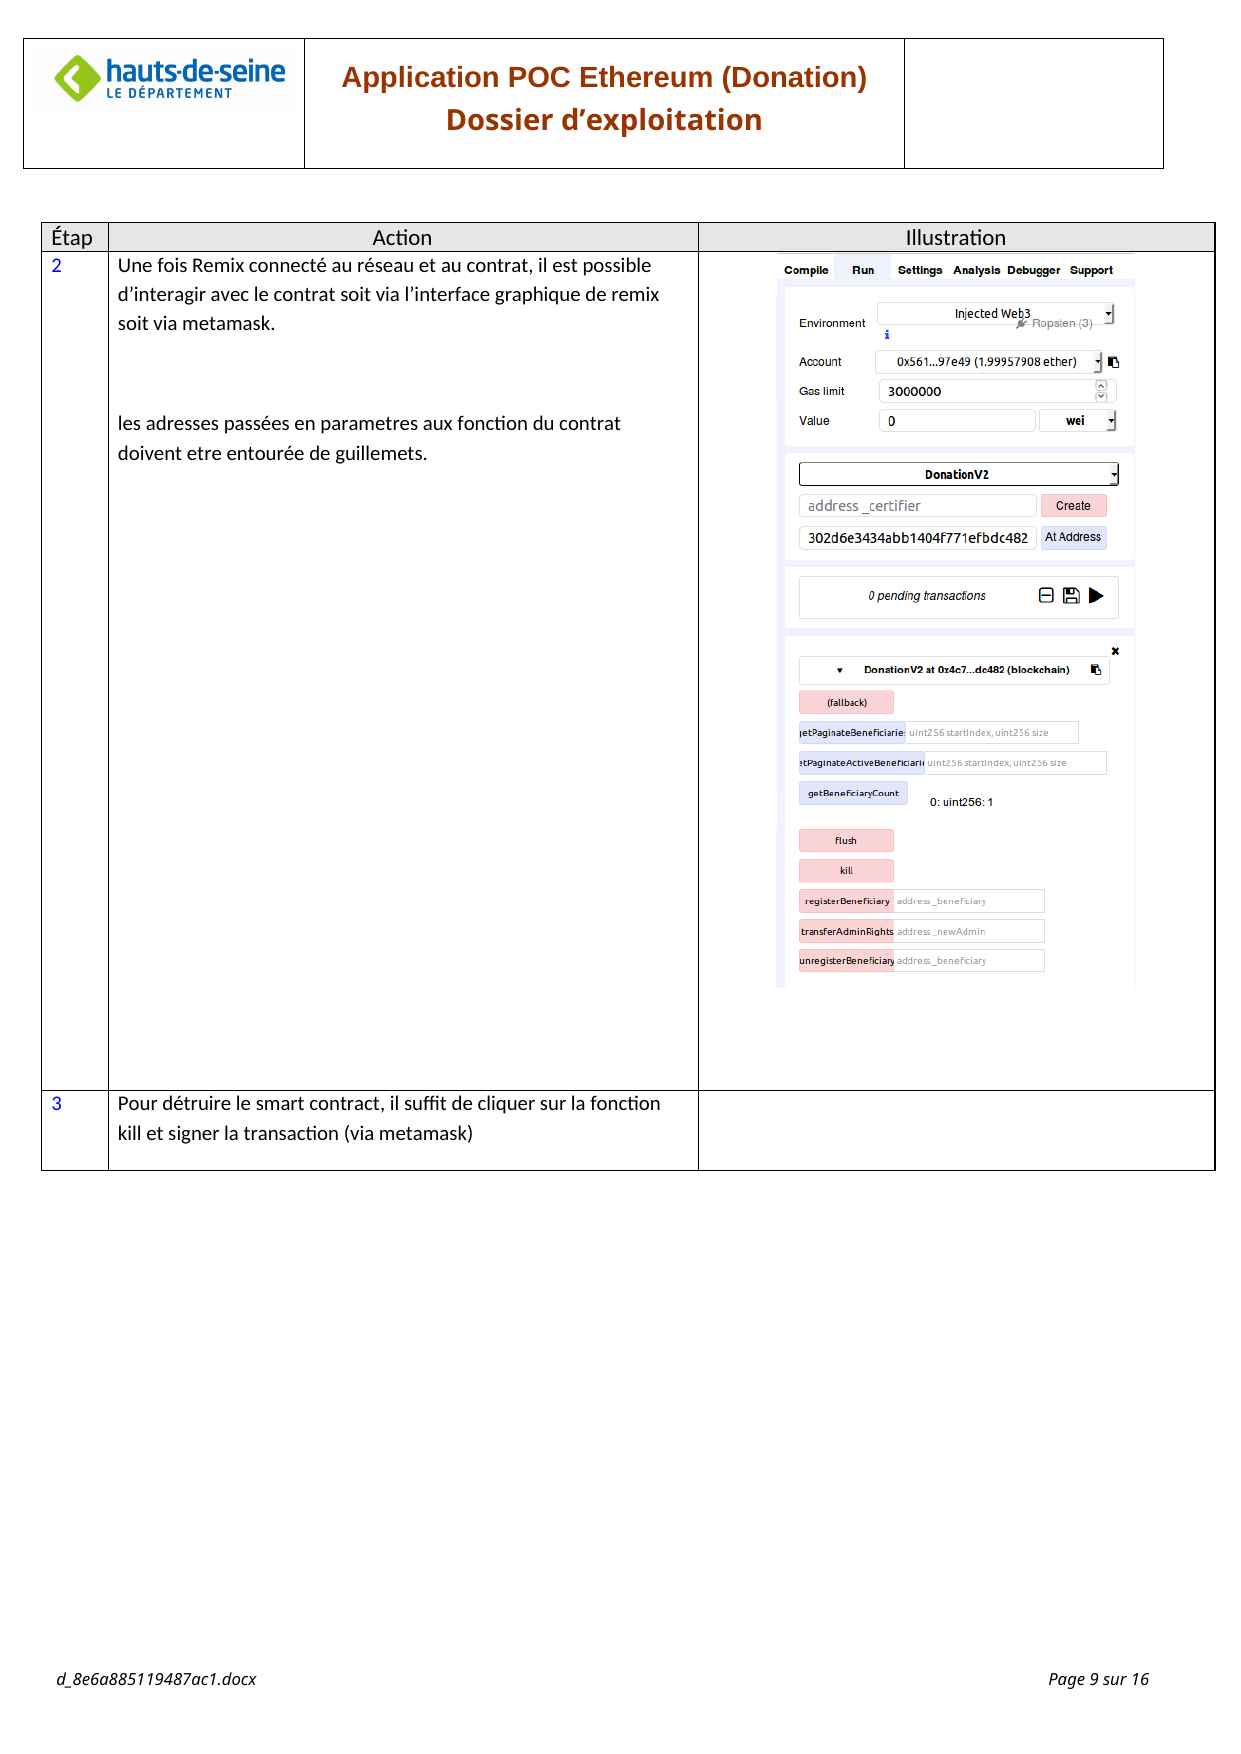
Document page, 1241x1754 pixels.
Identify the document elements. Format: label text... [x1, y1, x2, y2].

picture [31, 47, 297, 110]
table_header Action [109, 223, 698, 251]
table_cell [699, 1091, 1214, 1170]
table_cell 2 [42, 252, 108, 1089]
table_cell Une fois Remix connecté au réseau et au contrat, il est possible d’interagir avec le contrat soit via l’interface graphique de remix soit via metamask. les adresses passées en parametres aux fonction du contrat doivent etre entourée de guillemets. [109, 252, 698, 1089]
table_header Étape [42, 223, 108, 251]
table_cell Pour détruire le smart contract, il suffit de cliquer sur la fonction kill et signer la transaction (via metamask) [109, 1091, 698, 1170]
table_cell [699, 252, 1214, 1089]
table_cell 3 [42, 1091, 108, 1170]
table_header Illustration [699, 223, 1214, 251]
picture [776, 253, 1135, 988]
